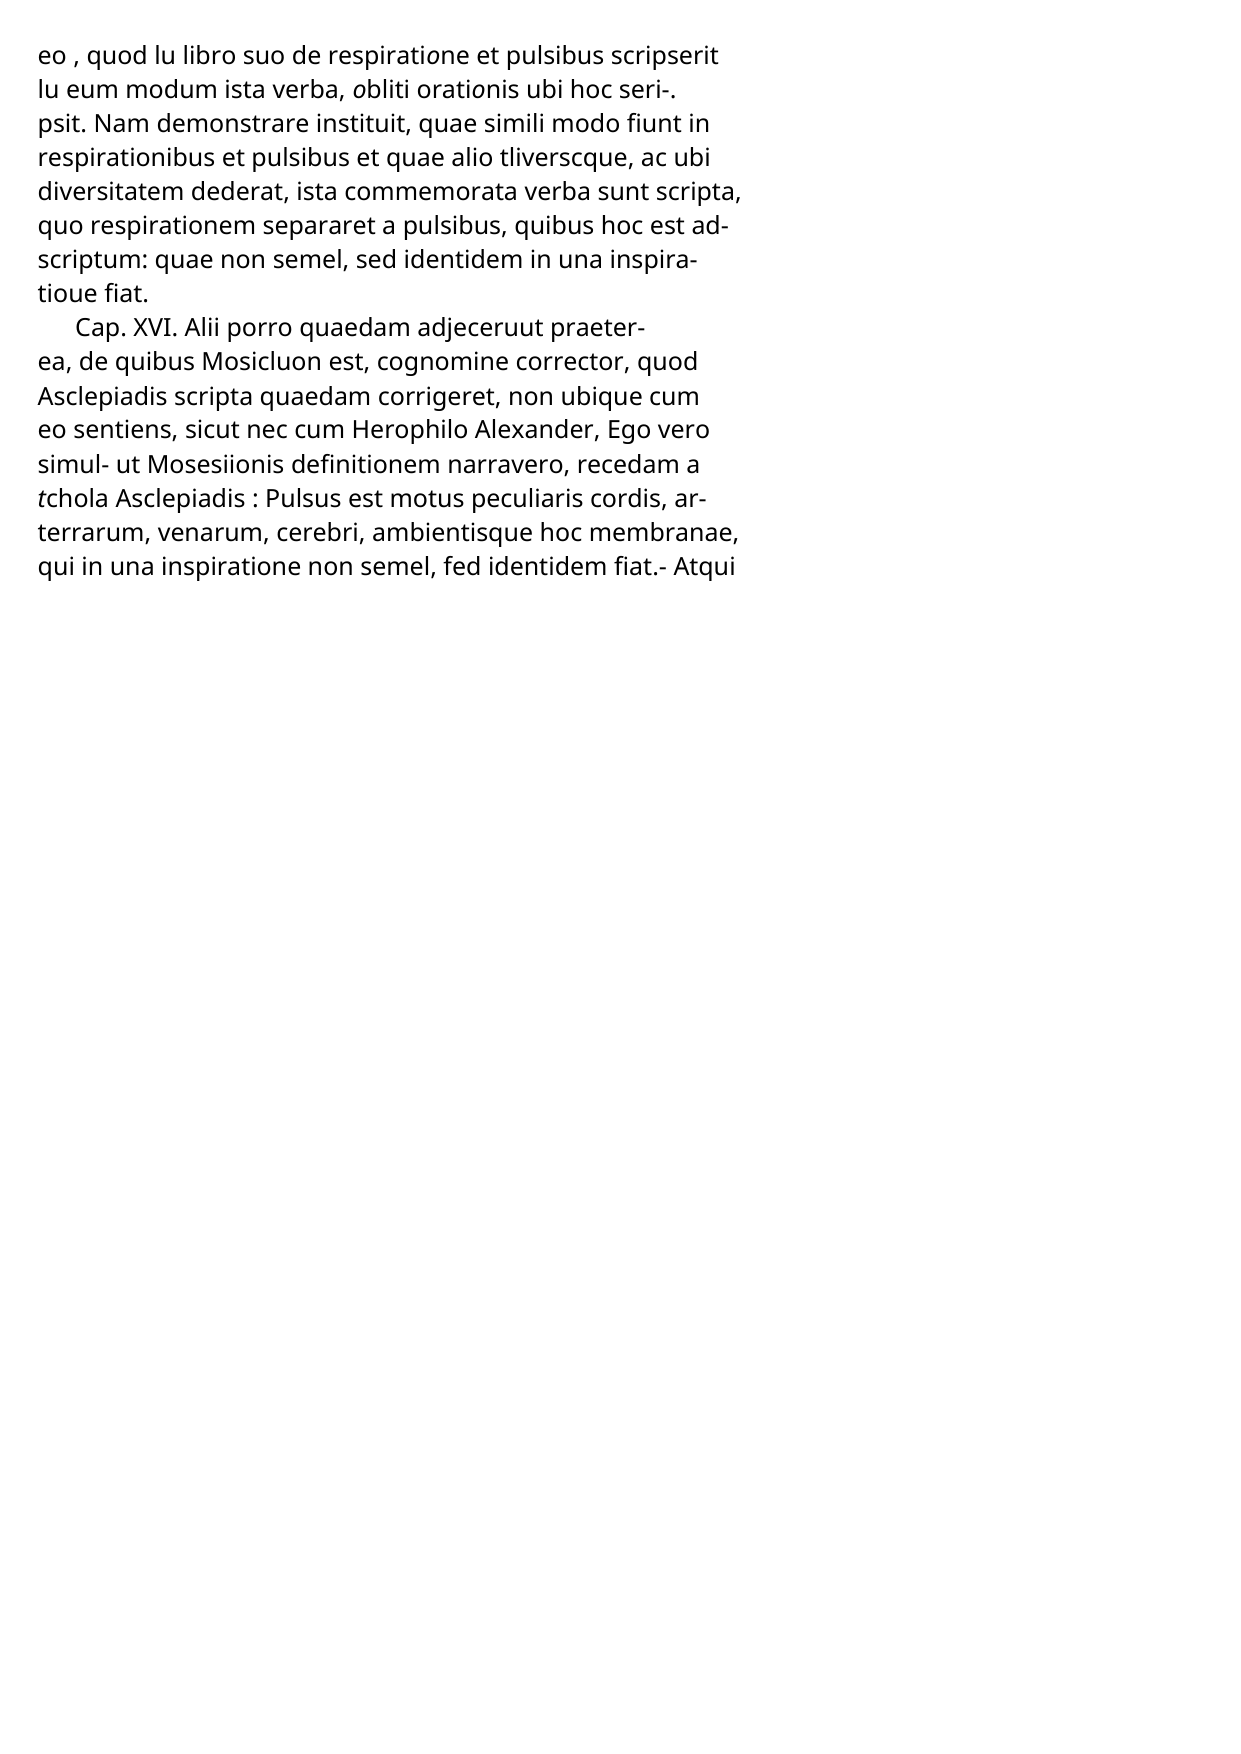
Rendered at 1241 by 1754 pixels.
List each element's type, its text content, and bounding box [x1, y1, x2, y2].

text eo , quod lu libro suo de respiratione et pulsibus scripserit lu eum modum ista verba, obliti orationis ubi hoc seri-. psit. Nam demonstrare instituit, quae simili modo fiunt in respirationibus et pulsibus et quae alio tliverscque, ac ubi diversitatem dederat, ista commemorata verba sunt scripta, quo respirationem separaret a pulsibus, quibus hoc est ad- scriptum: quae non semel, sed identidem in una inspira- tioue fiat. [37, 37, 1203, 310]
text Cap. XVI. Alii porro quaedam adjeceruut praeter- ea, de quibus Mosicluon est, cognomine corrector, quod Asclepiadis scripta quaedam corrigeret, non ubique cum eo sentiens, sicut nec cum Herophilo Alexander, Ego vero simul- ut Mosesiionis definitionem narravero, recedam a tchola Asclepiadis : Pulsus est motus peculiaris cordis, ar- terrarum, venarum, cerebri, ambientisque hoc membranae, qui in una inspiratione non semel, fed identidem fiat.- Atqui [37, 310, 1203, 582]
